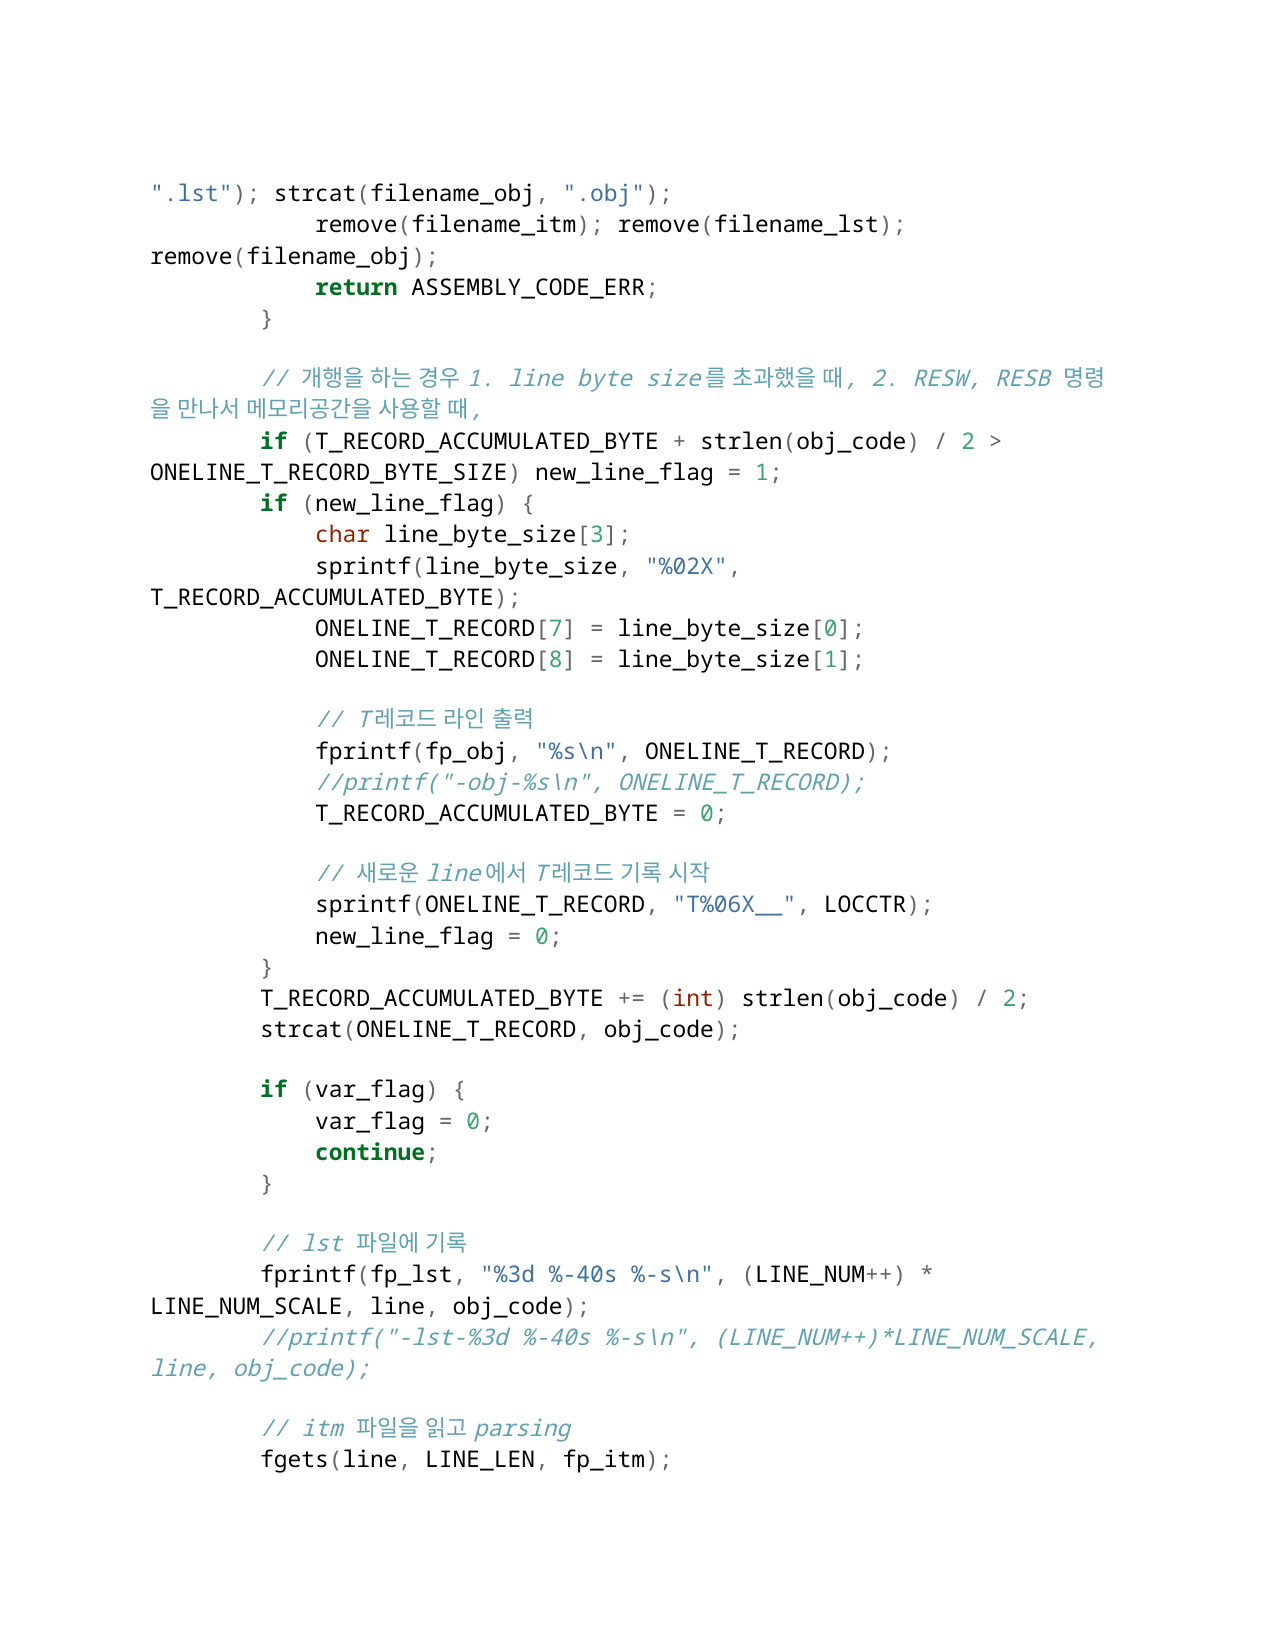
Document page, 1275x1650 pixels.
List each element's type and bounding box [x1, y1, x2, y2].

text [150, 177, 1125, 1475]
